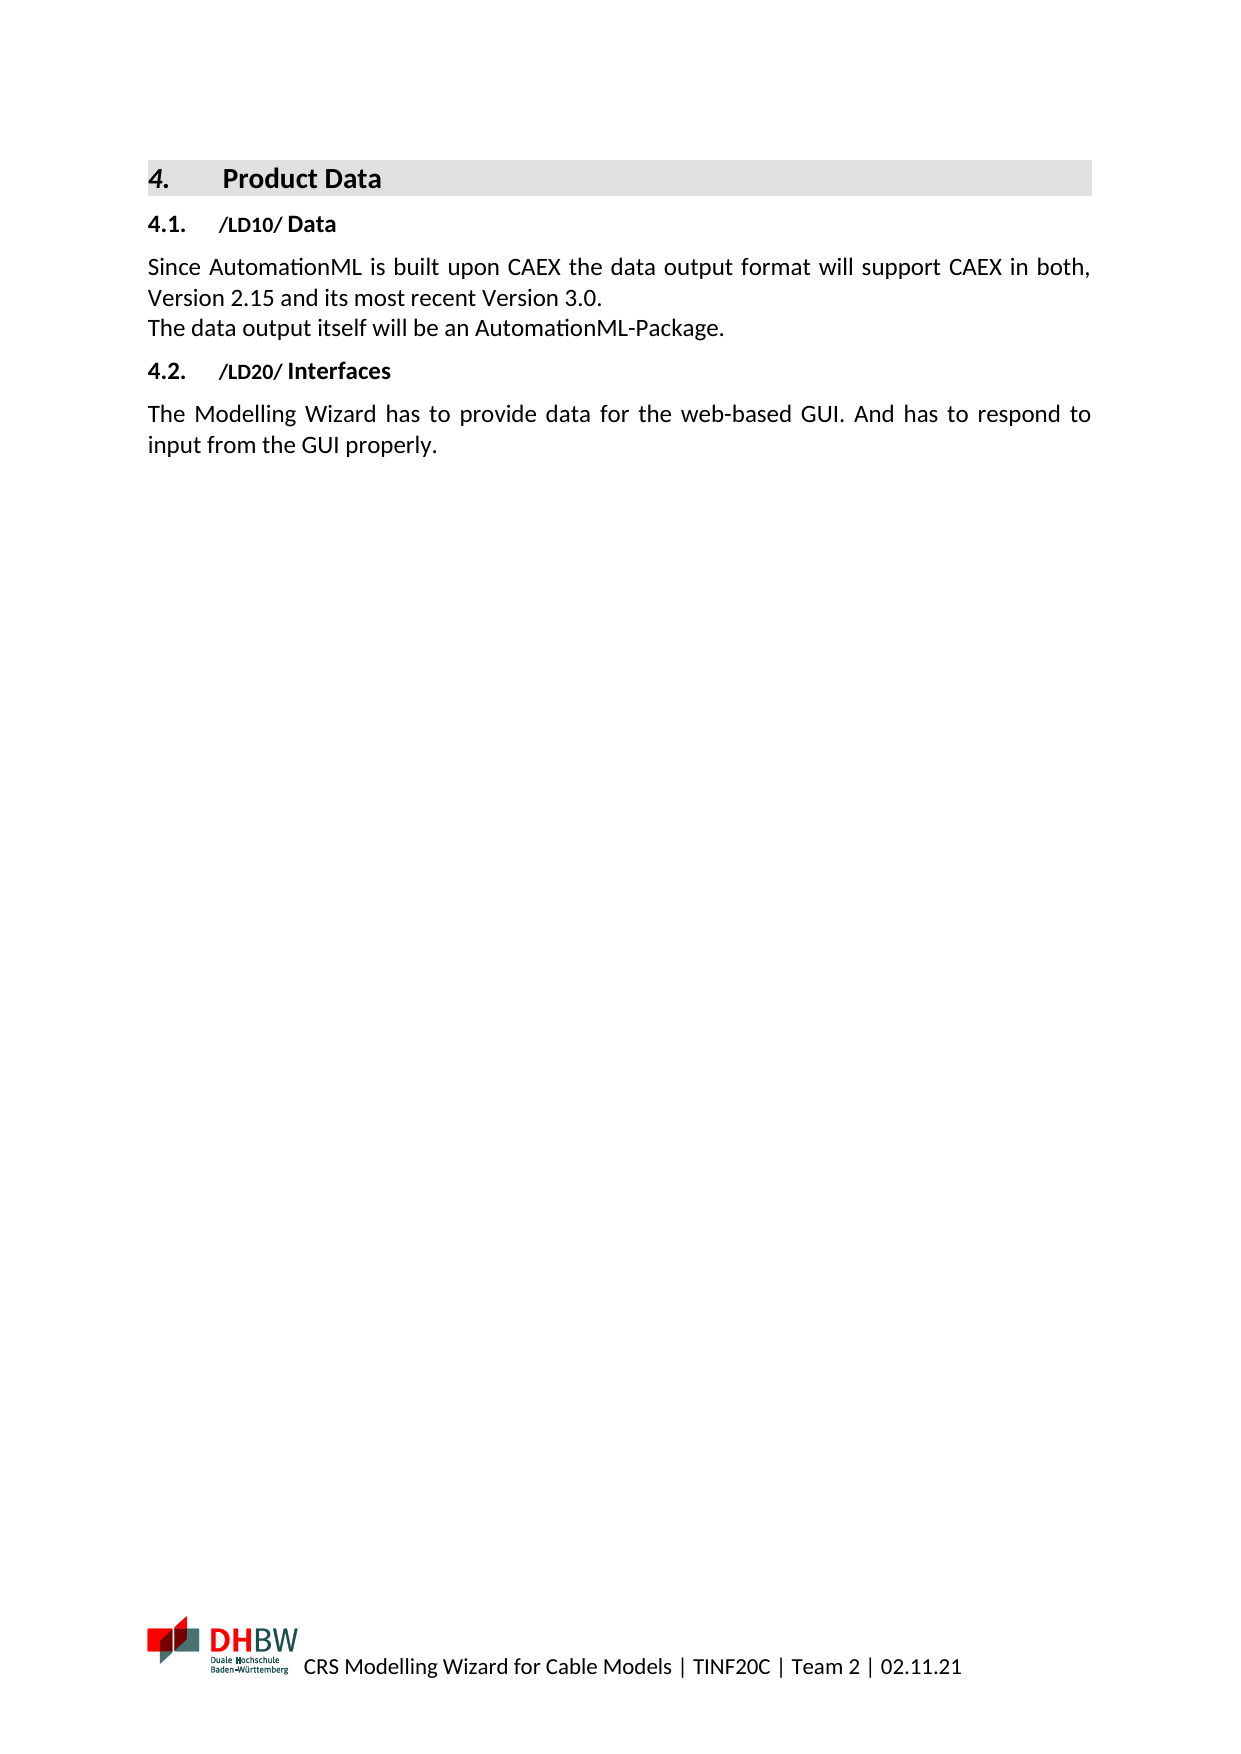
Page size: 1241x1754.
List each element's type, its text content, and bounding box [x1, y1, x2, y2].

text The Modelling Wizard has to provide data for the web-based GUI. And has to respond to input from the GUI properly. [148, 398, 1092, 459]
subtitle /LD20/ Interfaces [148, 355, 1092, 386]
subtitle Product Data [148, 160, 1092, 196]
text The data output itself will be an AutomationML-Package. [148, 312, 1092, 343]
subtitle /LD10/ Data [148, 208, 1092, 239]
text Since AutomationML is built upon CAEX the data output format will support CAEX in both, Version 2.15 and its most recent Version 3.0. [148, 251, 1092, 312]
